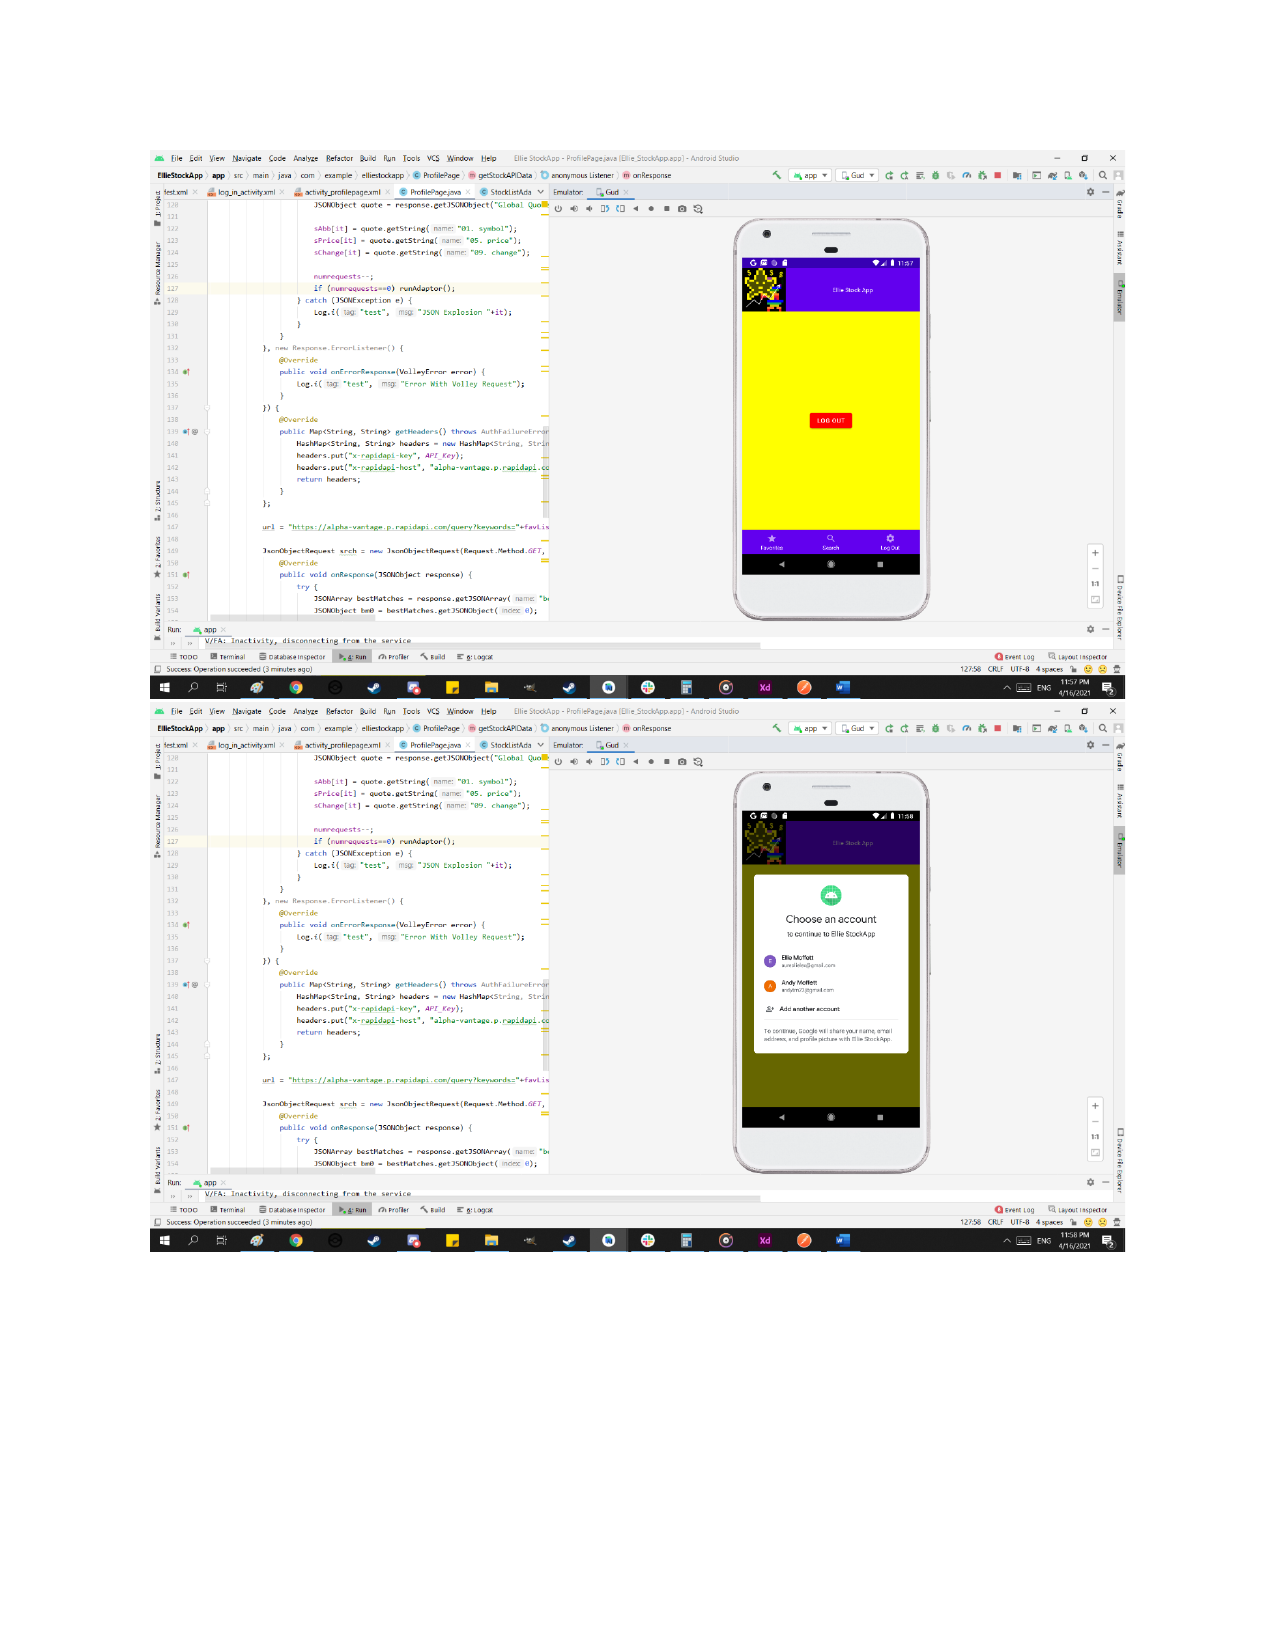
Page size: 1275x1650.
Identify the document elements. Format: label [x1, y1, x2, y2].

picture [150, 150, 1125, 699]
picture [150, 702, 1125, 1252]
